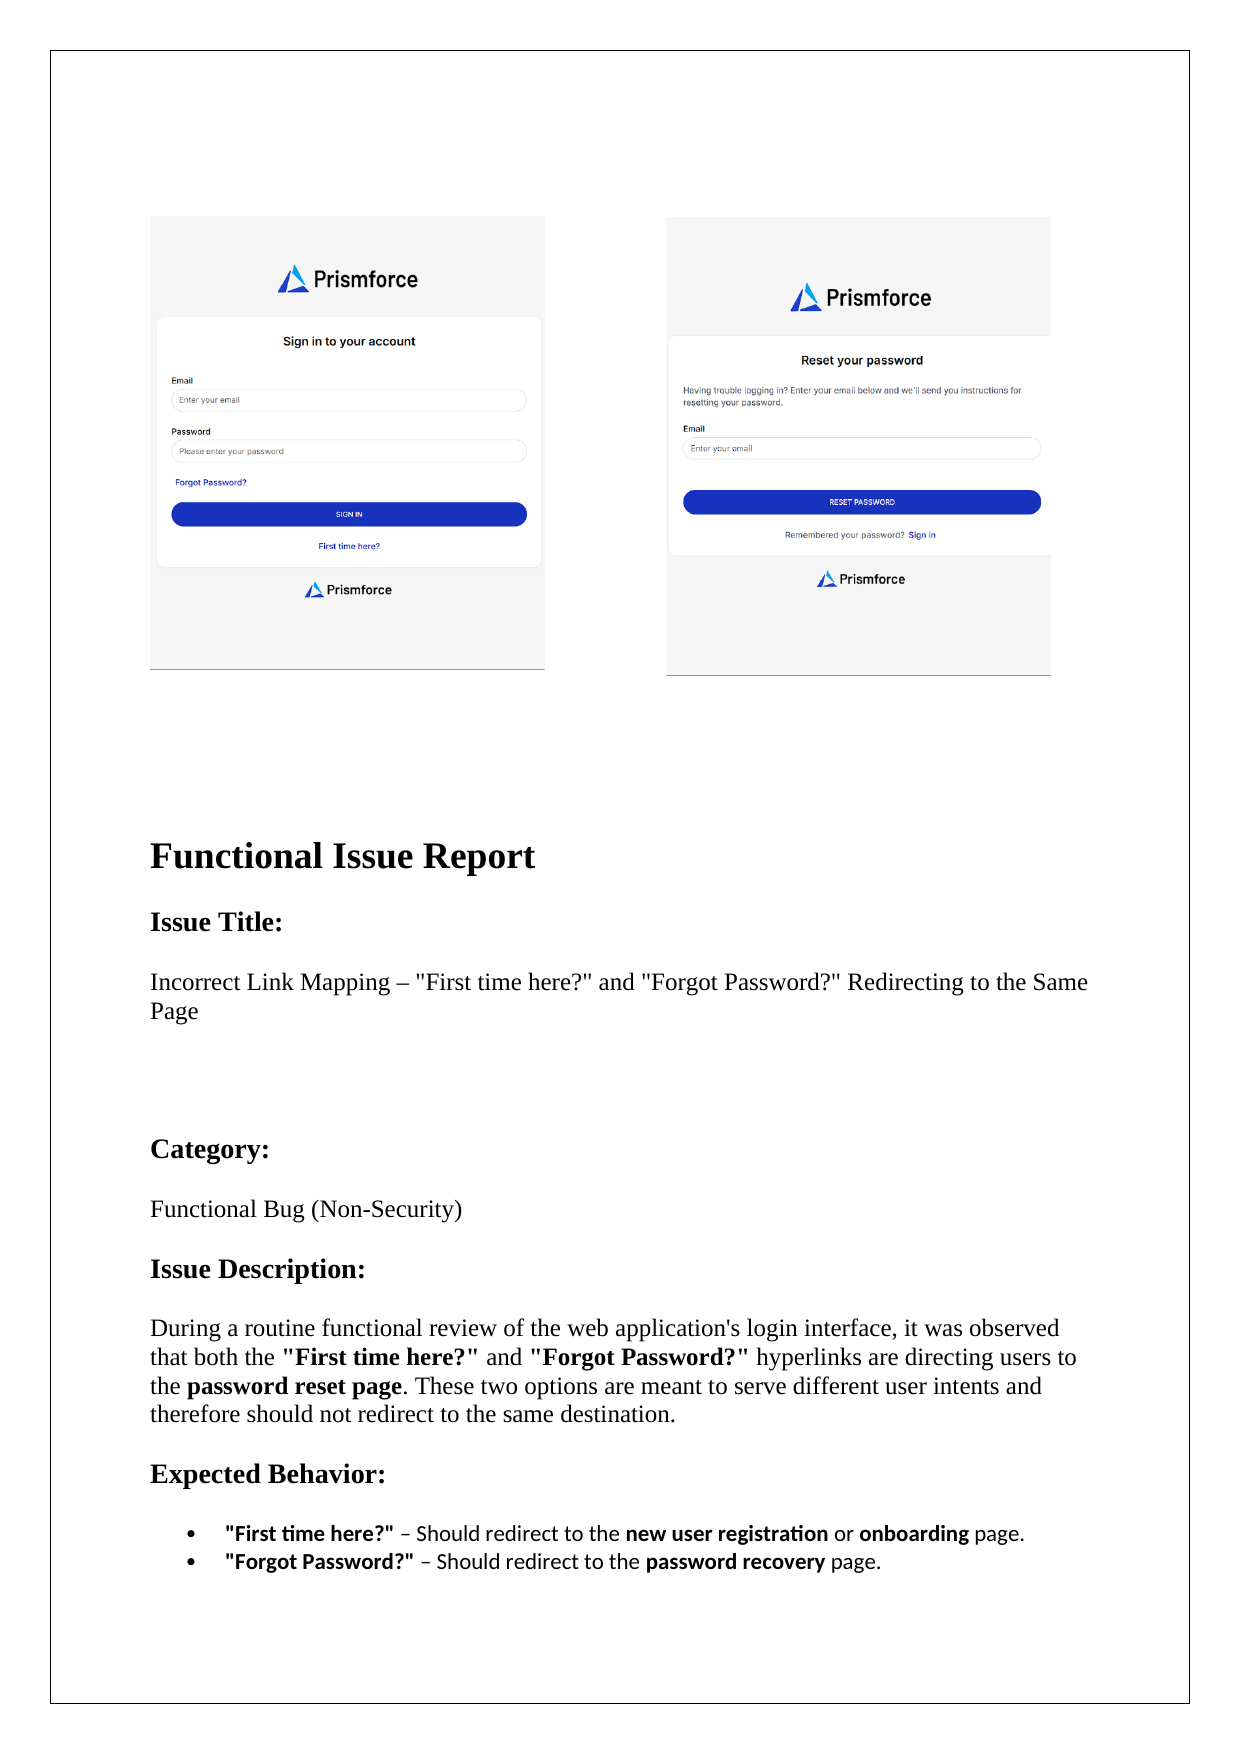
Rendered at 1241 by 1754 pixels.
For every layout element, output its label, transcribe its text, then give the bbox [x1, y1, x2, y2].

text During a routine functional review of the web application's login interface, it was observed that both the "First time here?" and "Forgot Password?" hyperlinks are directing users to the password reset page. These two options are meant to serve different user intents and therefore should not redirect to the same destination. [150, 1313, 1090, 1428]
list "Forgot Password?" – Should redirect to the password recovery page. [187, 1547, 1090, 1575]
subtitle Expected Behavior: [150, 1457, 1090, 1490]
picture [666, 217, 1051, 676]
picture [150, 216, 545, 670]
text Incorrect Link Mapping – "First time here?" and "Forgot Password?" Redirecting to the Same Page [150, 967, 1090, 1024]
text Functional Issue Report [150, 833, 1090, 876]
text Category: [150, 1132, 1090, 1165]
text Issue Title: [150, 905, 1090, 938]
list "First time here?" – Should redirect to the new user registration or onboarding page. [187, 1519, 1090, 1547]
text Issue Description: [150, 1252, 1090, 1284]
text Functional Bug (Non-Security) [150, 1194, 1090, 1223]
